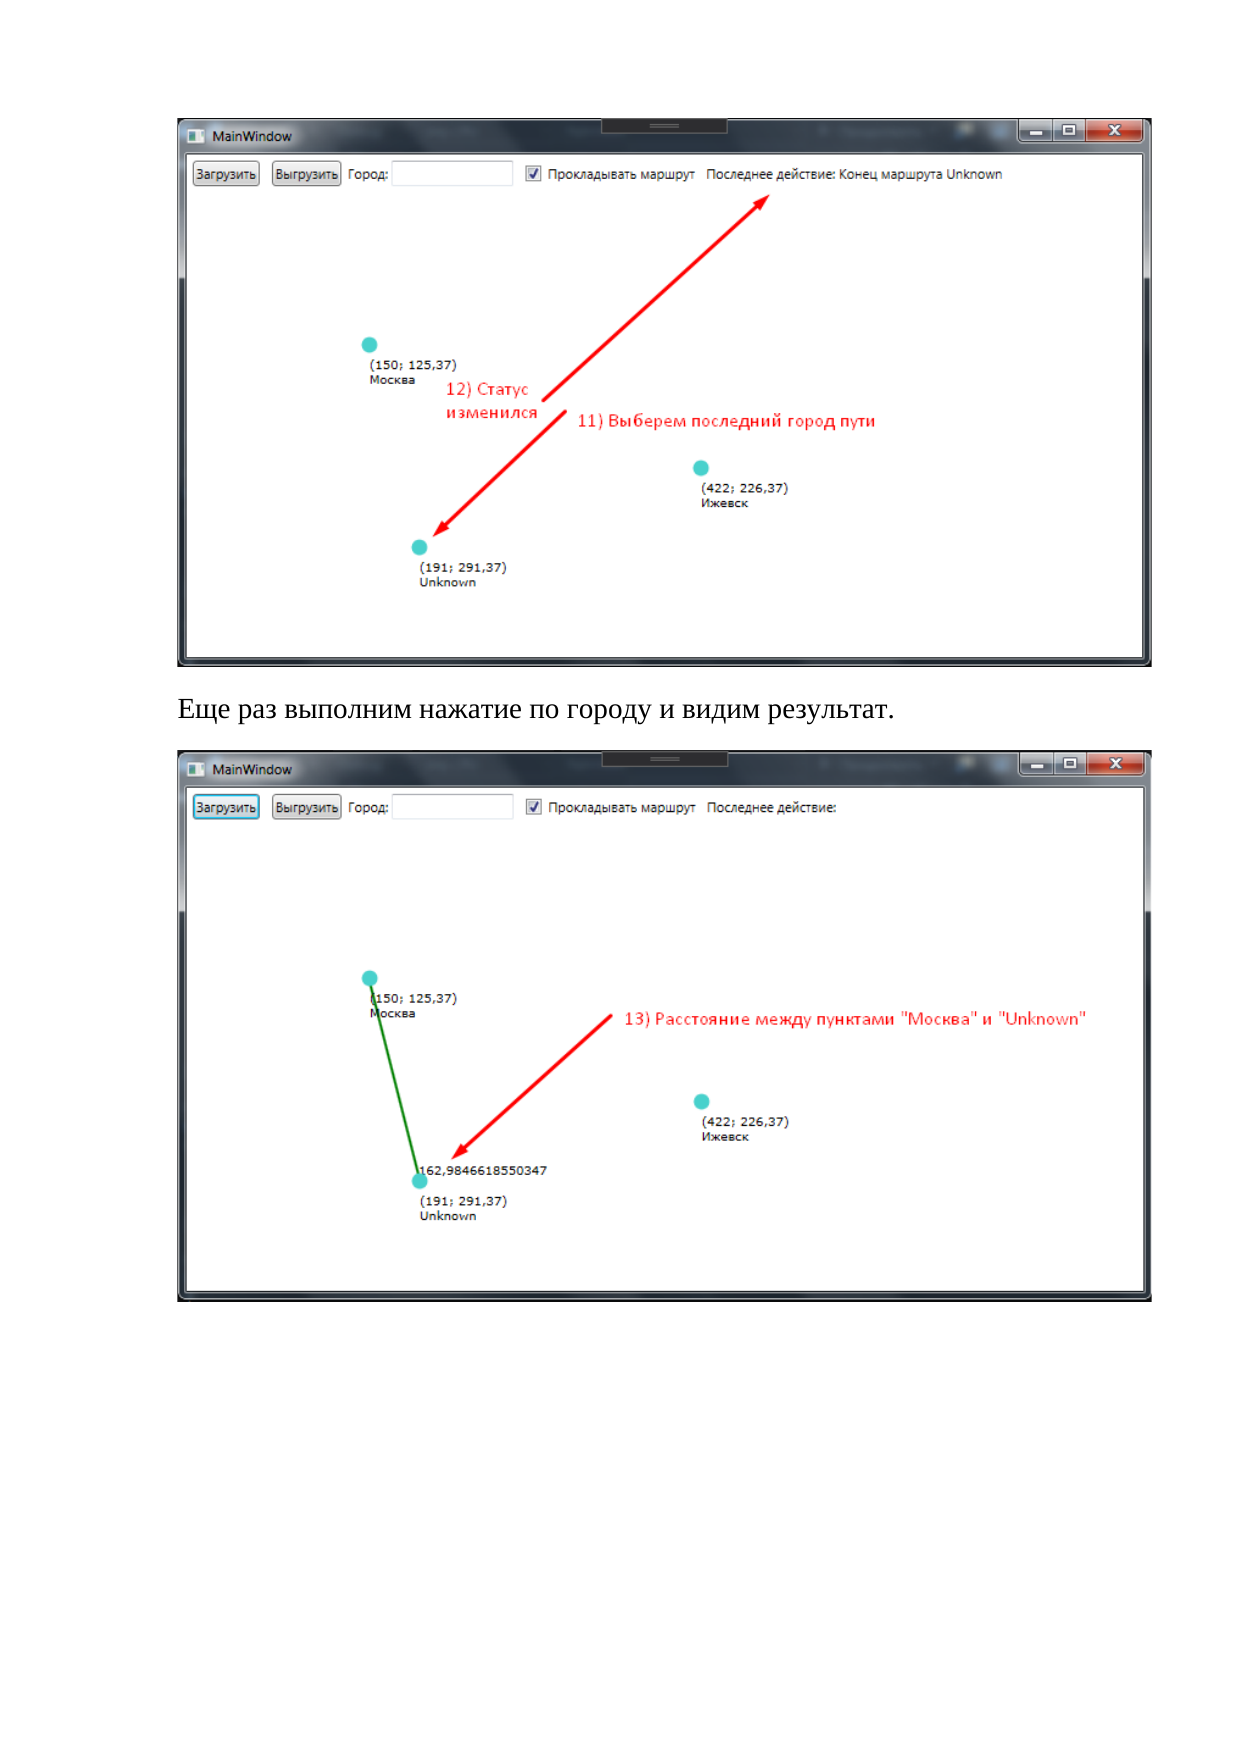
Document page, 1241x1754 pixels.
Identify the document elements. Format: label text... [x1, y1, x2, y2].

text Еще раз выполним нажатие по городу и видим результат. [177, 691, 1152, 725]
picture [177, 118, 1152, 667]
picture [177, 750, 1152, 1302]
